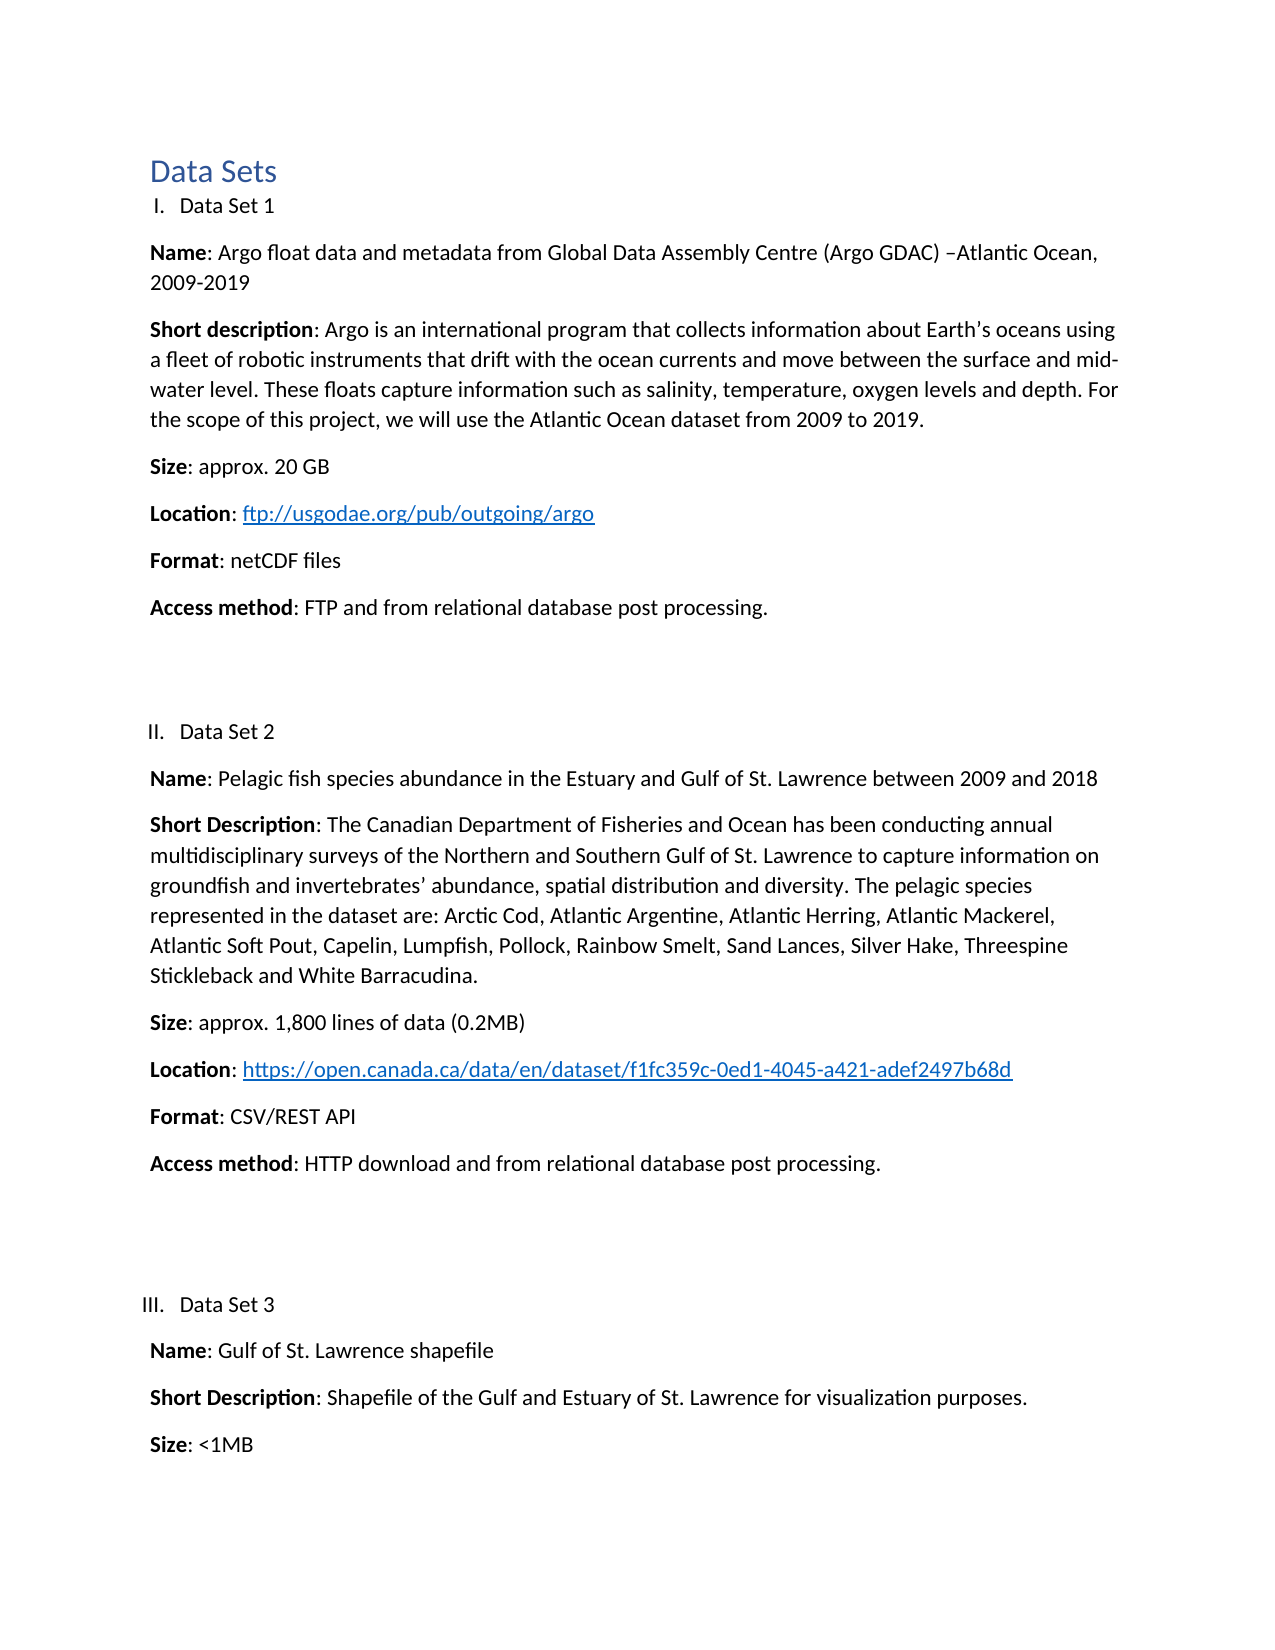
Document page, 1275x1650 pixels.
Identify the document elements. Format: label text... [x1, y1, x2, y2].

text Format: CSV/REST API [150, 1102, 1125, 1130]
text Short Description: Shapefile of the Gulf and Estuary of St. Lawrence for visualization purposes. [150, 1383, 1125, 1411]
list Data Set 2 [165, 717, 1125, 745]
text Short description: Argo is an international program that collects information about Earth’s oceans using a fleet of robotic instruments that drift with the ocean currents and move between the surface and mid-water level. These floats capture information such as salinity, temperature, oxygen levels and depth. For the scope of this project, we will use the Atlantic Ocean dataset from 2009 to 2019. [150, 315, 1125, 433]
text Name: Gulf of St. Lawrence shapefile [150, 1337, 1125, 1364]
text Name: Argo float data and metadata from Global Data Assembly Centre (Argo GDAC) –Atlantic Ocean, 2009-2019 [150, 238, 1125, 296]
text Location: https://open.canada.ca/data/en/dataset/f1fc359c-0ed1-4045-a421-adef2497b68d [150, 1055, 1125, 1083]
text Format: netCDF files [150, 546, 1125, 574]
list Data Set 1 [165, 191, 1125, 219]
subtitle Data Sets [150, 150, 1125, 191]
text Access method: FTP and from relational database post processing. [150, 593, 1125, 651]
text Name: Pelagic fish species abundance in the Estuary and Gulf of St. Lawrence between 2009 and 2018 [150, 764, 1125, 792]
text Short Description: The Canadian Department of Fisheries and Ocean has been conducting annual multidisciplinary surveys of the Northern and Southern Gulf of St. Lawrence to capture information on groundfish and invertebrates’ abundance, spatial distribution and diversity. The pelagic species represented in the dataset are: Arctic Cod, Atlantic Argentine, Atlantic Herring, Atlantic Mackerel, Atlantic Soft Pout, Capelin, Lumpfish, Pollock, Rainbow Smelt, Sand Lances, Silver Hake, Threespine Stickleback and White Barracudina. [150, 811, 1125, 989]
text Access method: HTTP download and from relational database post processing. [150, 1149, 1125, 1177]
list Data Set 3 [165, 1290, 1125, 1318]
text Size: approx. 1,800 lines of data (0.2MB) [150, 1008, 1125, 1036]
text Size: <1MB [150, 1430, 1125, 1458]
text Size: approx. 20 GB [150, 452, 1125, 480]
text Location: ftp://usgodae.org/pub/outgoing/argo [150, 499, 1125, 527]
